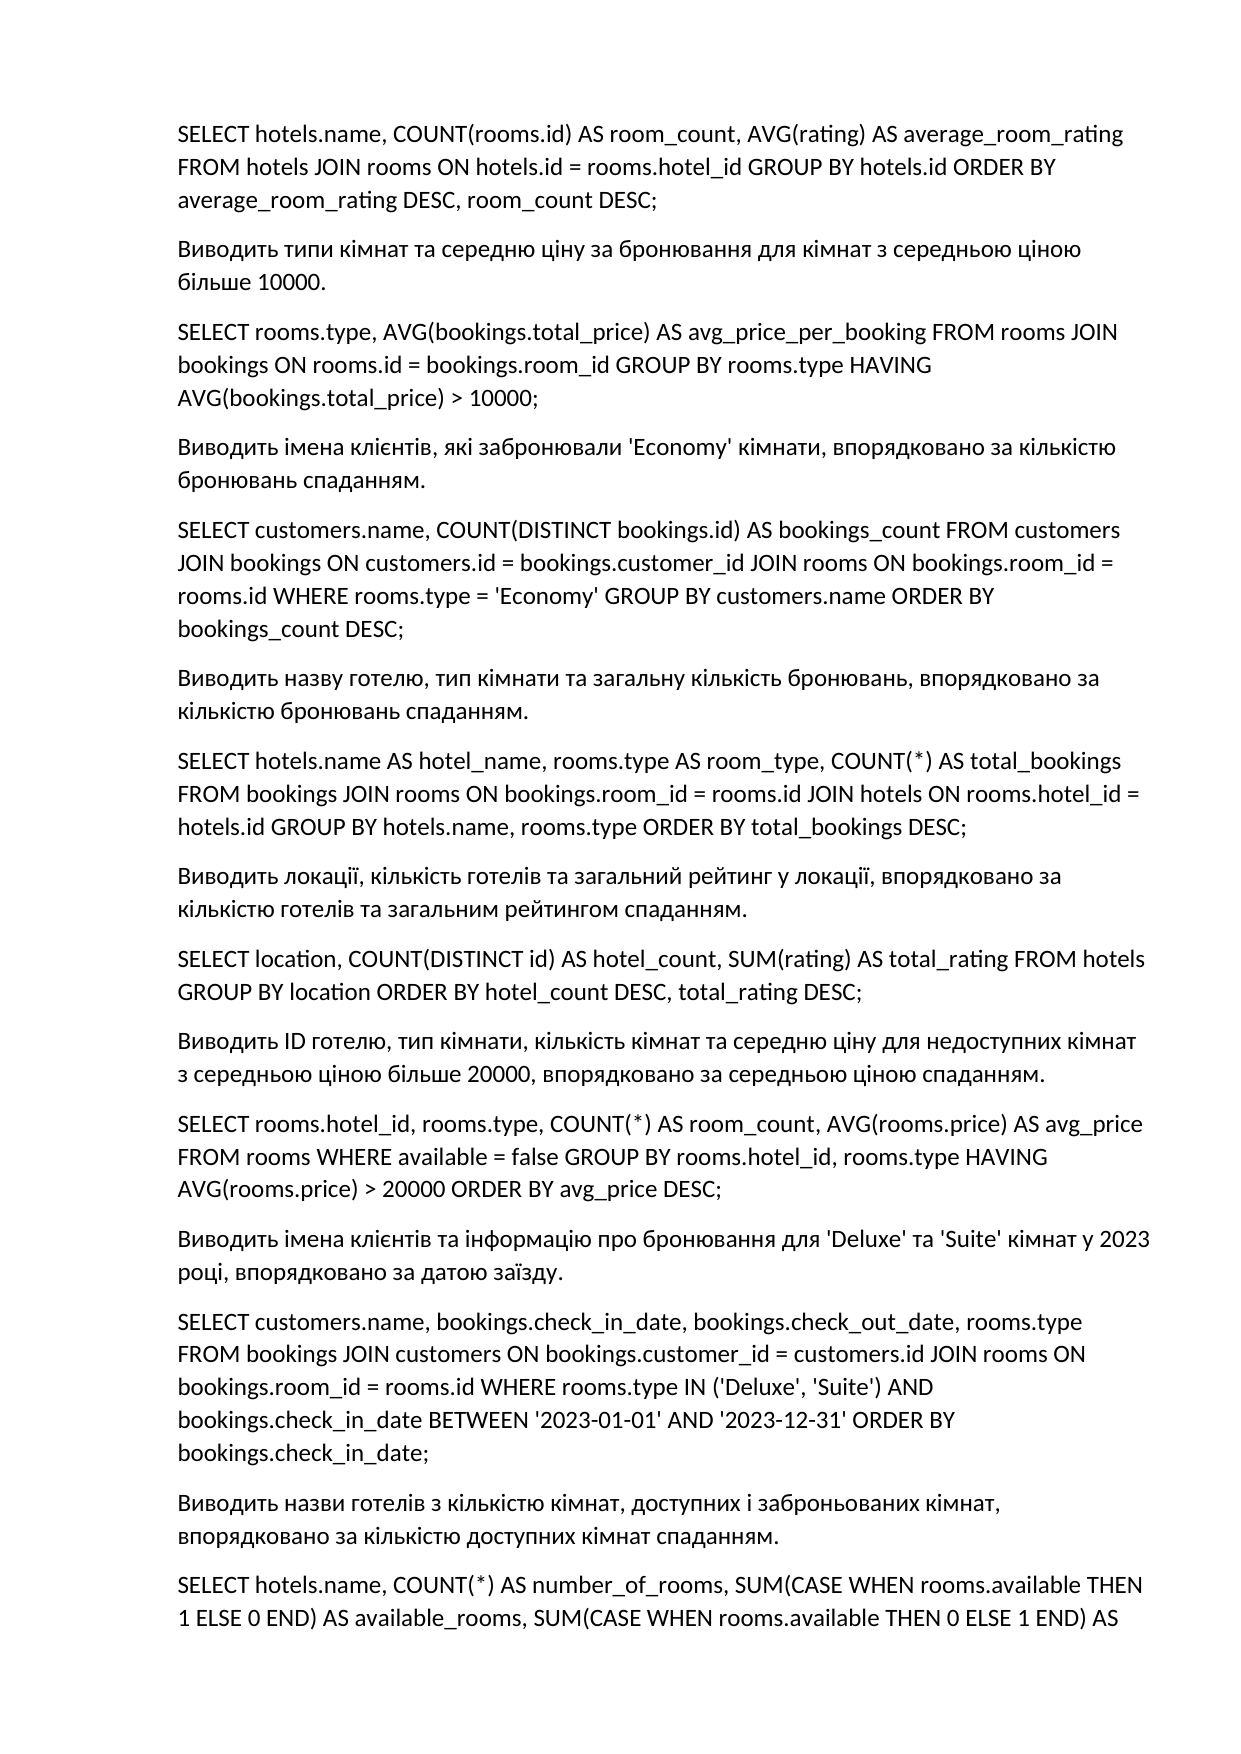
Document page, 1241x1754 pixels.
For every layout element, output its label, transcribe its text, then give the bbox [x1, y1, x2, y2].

text SELECT hotels.name, COUNT(rooms.id) AS room_count, AVG(rating) AS average_room_rating FROM hotels JOIN rooms ON hotels.id = rooms.hotel_id GROUP BY hotels.id ORDER BY average_room_rating DESC, room_count DESC; [177, 118, 1152, 214]
text SELECT hotels.name AS hotel_name, rooms.type AS room_type, COUNT(*) AS total_bookings FROM bookings JOIN rooms ON bookings.room_id = rooms.id JOIN hotels ON rooms.hotel_id = hotels.id GROUP BY hotels.name, rooms.type ORDER BY total_bookings DESC; [177, 745, 1152, 841]
text SELECT customers.name, bookings.check_in_date, bookings.check_out_date, rooms.type FROM bookings JOIN customers ON bookings.customer_id = customers.id JOIN rooms ON bookings.room_id = rooms.id WHERE rooms.type IN ('Deluxe', 'Suite') AND bookings.check_in_date BETWEEN '2023-01-01' AND '2023-12-31' ORDER BY bookings.check_in_date; [177, 1306, 1152, 1468]
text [177, 1569, 1152, 1633]
text Виводить імена клієнтів та інформацію про бронювання для 'Deluxe' та 'Suite' кімнат у 2023 році, впорядковано за датою заїзду. [177, 1223, 1152, 1287]
text Виводить назви готелів з кількістю кімнат, доступних і заброньованих кімнат, впорядковано за кількістю доступних кімнат спаданням. [177, 1487, 1152, 1550]
text Виводить типи кімнат та середню ціну за бронювання для кімнат з середньою ціною більше 10000. [177, 233, 1152, 297]
text SELECT location, COUNT(DISTINCT id) AS hotel_count, SUM(rating) AS total_rating FROM hotels GROUP BY location ORDER BY hotel_count DESC, total_rating DESC; [177, 943, 1152, 1006]
text Виводить назву готелю, тип кімнати та загальну кількість бронювань, впорядковано за кількістю бронювань спаданням. [177, 662, 1152, 726]
text Виводить ID готелю, тип кімнати, кількість кімнат та середню ціну для недоступних кімнат з середньою ціною більше 20000, впорядковано за середньою ціною спаданням. [177, 1025, 1152, 1089]
text Виводить імена клієнтів, які забронювали 'Economy' кімнати, впорядковано за кількістю бронювань спаданням. [177, 431, 1152, 495]
text SELECT customers.name, COUNT(DISTINCT bookings.id) AS bookings_count FROM customers JOIN bookings ON customers.id = bookings.customer_id JOIN rooms ON bookings.room_id = rooms.id WHERE rooms.type = 'Economy' GROUP BY customers.name ORDER BY bookings_count DESC; [177, 514, 1152, 643]
text Виводить локації, кількість готелів та загальний рейтинг у локації, впорядковано за кількістю готелів та загальним рейтингом спаданням. [177, 860, 1152, 924]
text SELECT rooms.hotel_id, rooms.type, COUNT(*) AS room_count, AVG(rooms.price) AS avg_price FROM rooms WHERE available = false GROUP BY rooms.hotel_id, rooms.type HAVING AVG(rooms.price) > 20000 ORDER BY avg_price DESC; [177, 1108, 1152, 1204]
text SELECT rooms.type, AVG(bookings.total_price) AS avg_price_per_booking FROM rooms JOIN bookings ON rooms.id = bookings.room_id GROUP BY rooms.type HAVING AVG(bookings.total_price) > 10000; [177, 316, 1152, 412]
